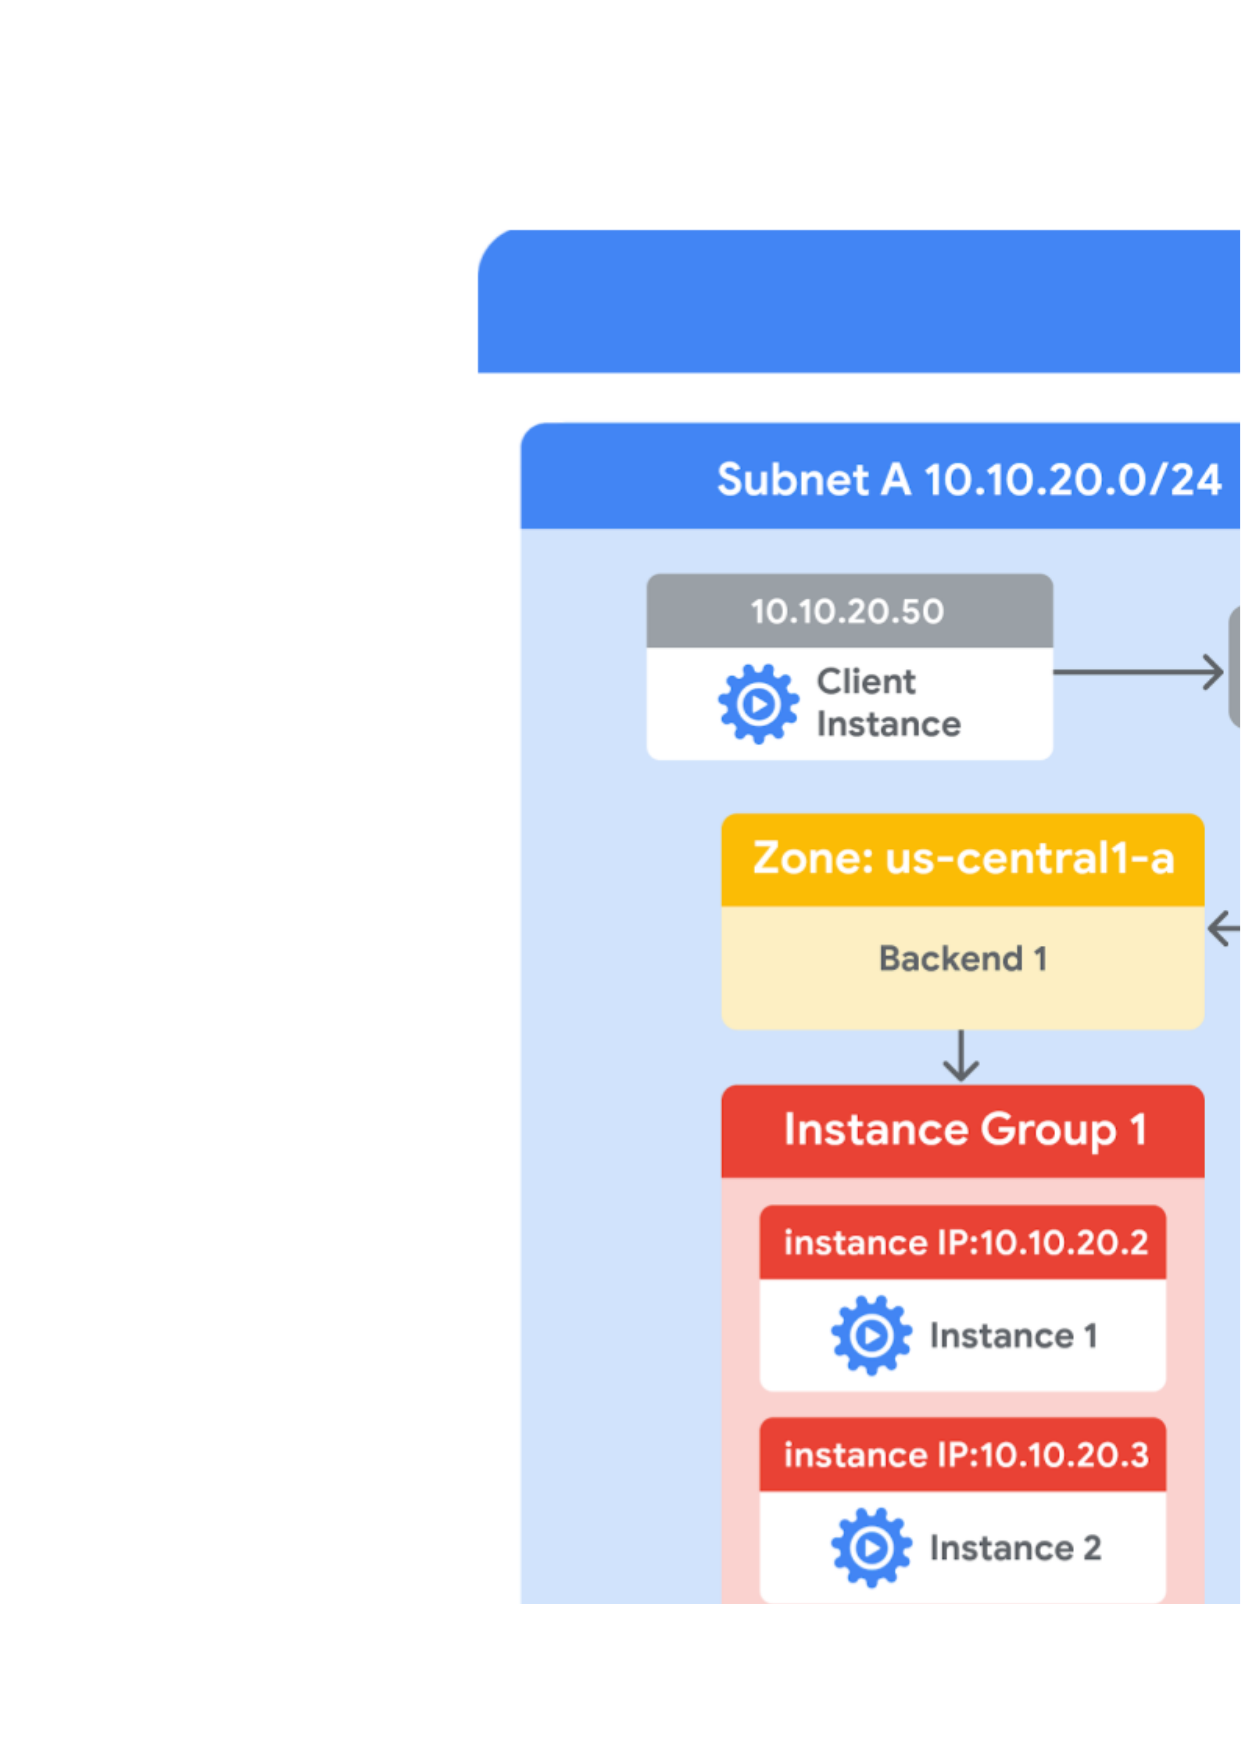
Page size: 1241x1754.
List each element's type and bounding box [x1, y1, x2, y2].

picture [150, 150, 1241, 1604]
